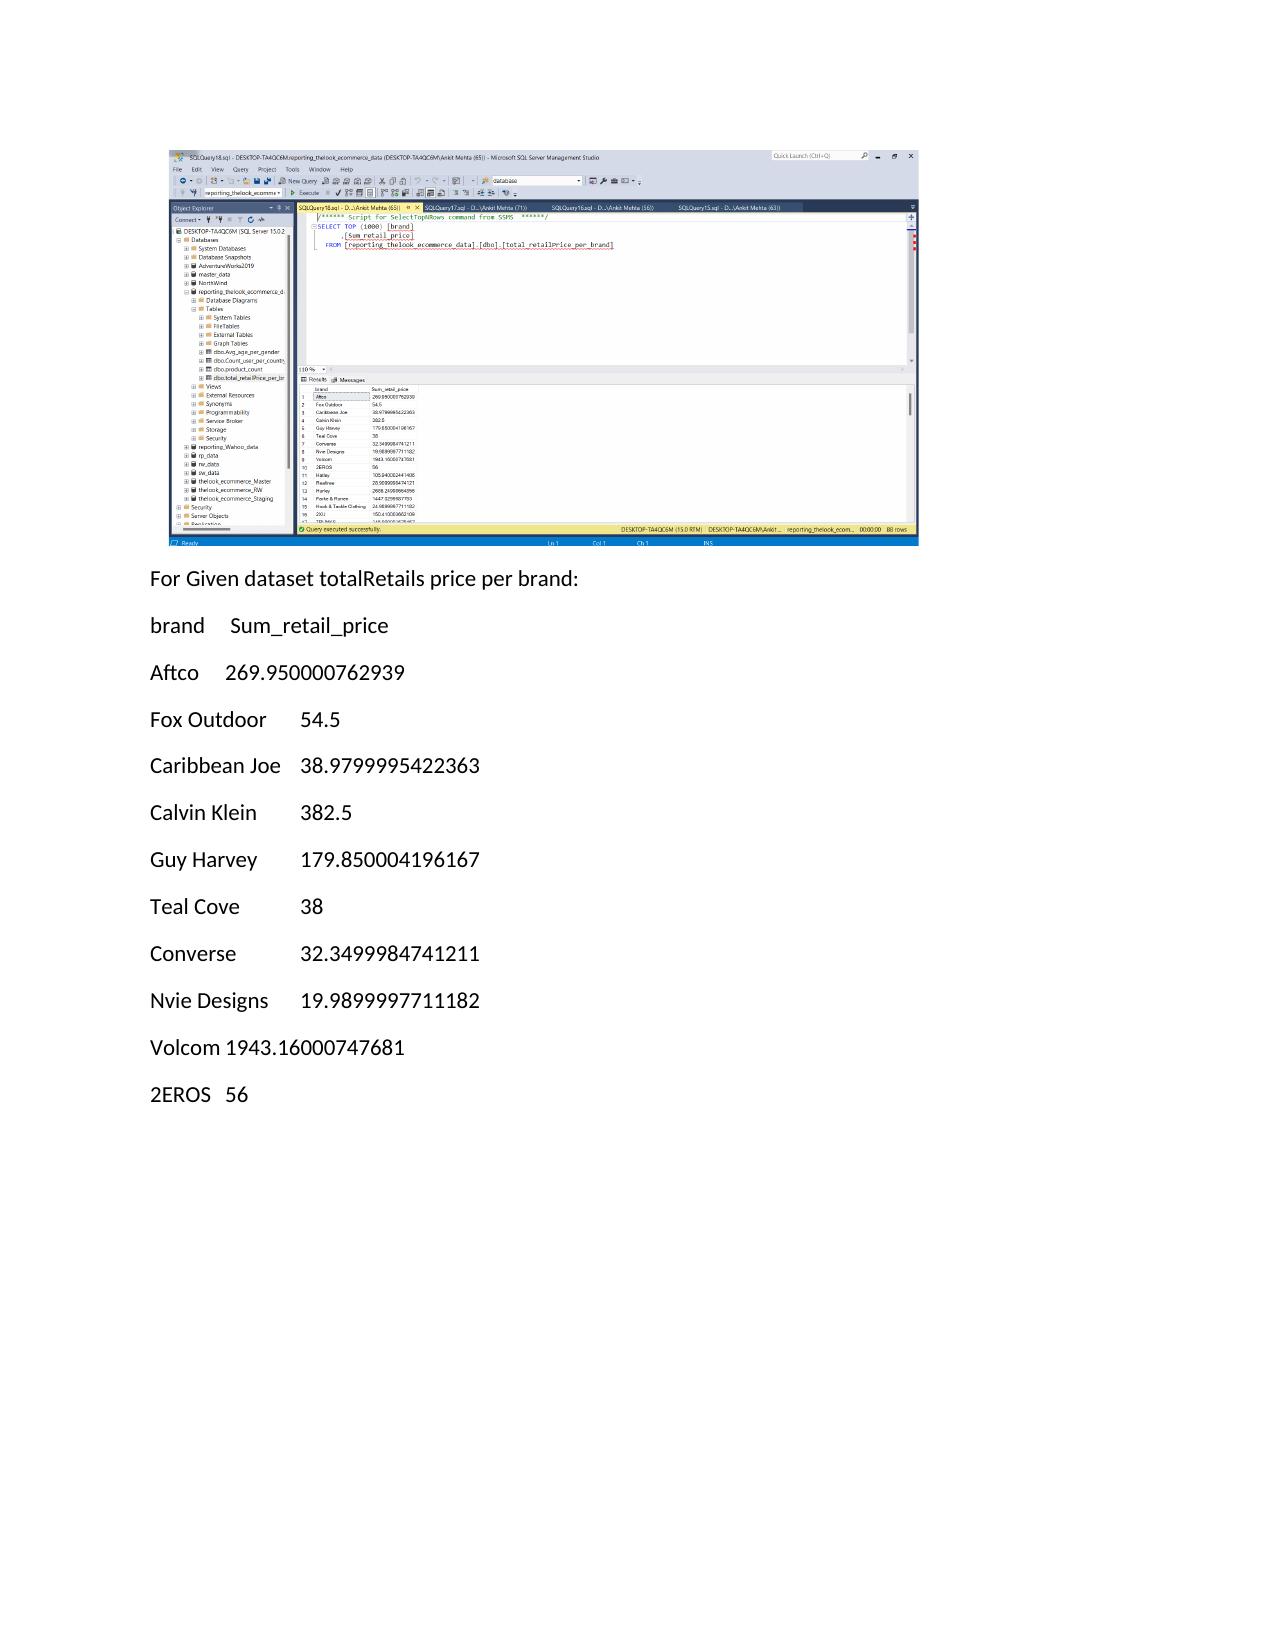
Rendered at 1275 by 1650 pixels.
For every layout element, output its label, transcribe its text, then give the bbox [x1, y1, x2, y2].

text Caribbean Joe 38.9799995422363 [150, 752, 1125, 780]
text 2EROS 56 [150, 1080, 1125, 1108]
text Nvie Designs 19.9899997711182 [150, 986, 1125, 1014]
text Converse 32.3499984741211 [150, 939, 1125, 967]
text Guy Harvey 179.850004196167 [150, 845, 1125, 873]
text Calvin Klein 382.5 [150, 798, 1125, 827]
text For Given dataset totalRetails price per brand: [150, 564, 1125, 592]
text Volcom 1943.16000747681 [150, 1033, 1125, 1061]
text Fox Outdoor 54.5 [150, 705, 1125, 733]
text brand Sum_retail_price [150, 611, 1125, 639]
text Aftco 269.950000762939 [150, 658, 1125, 686]
text Teal Cove 38 [150, 892, 1125, 920]
